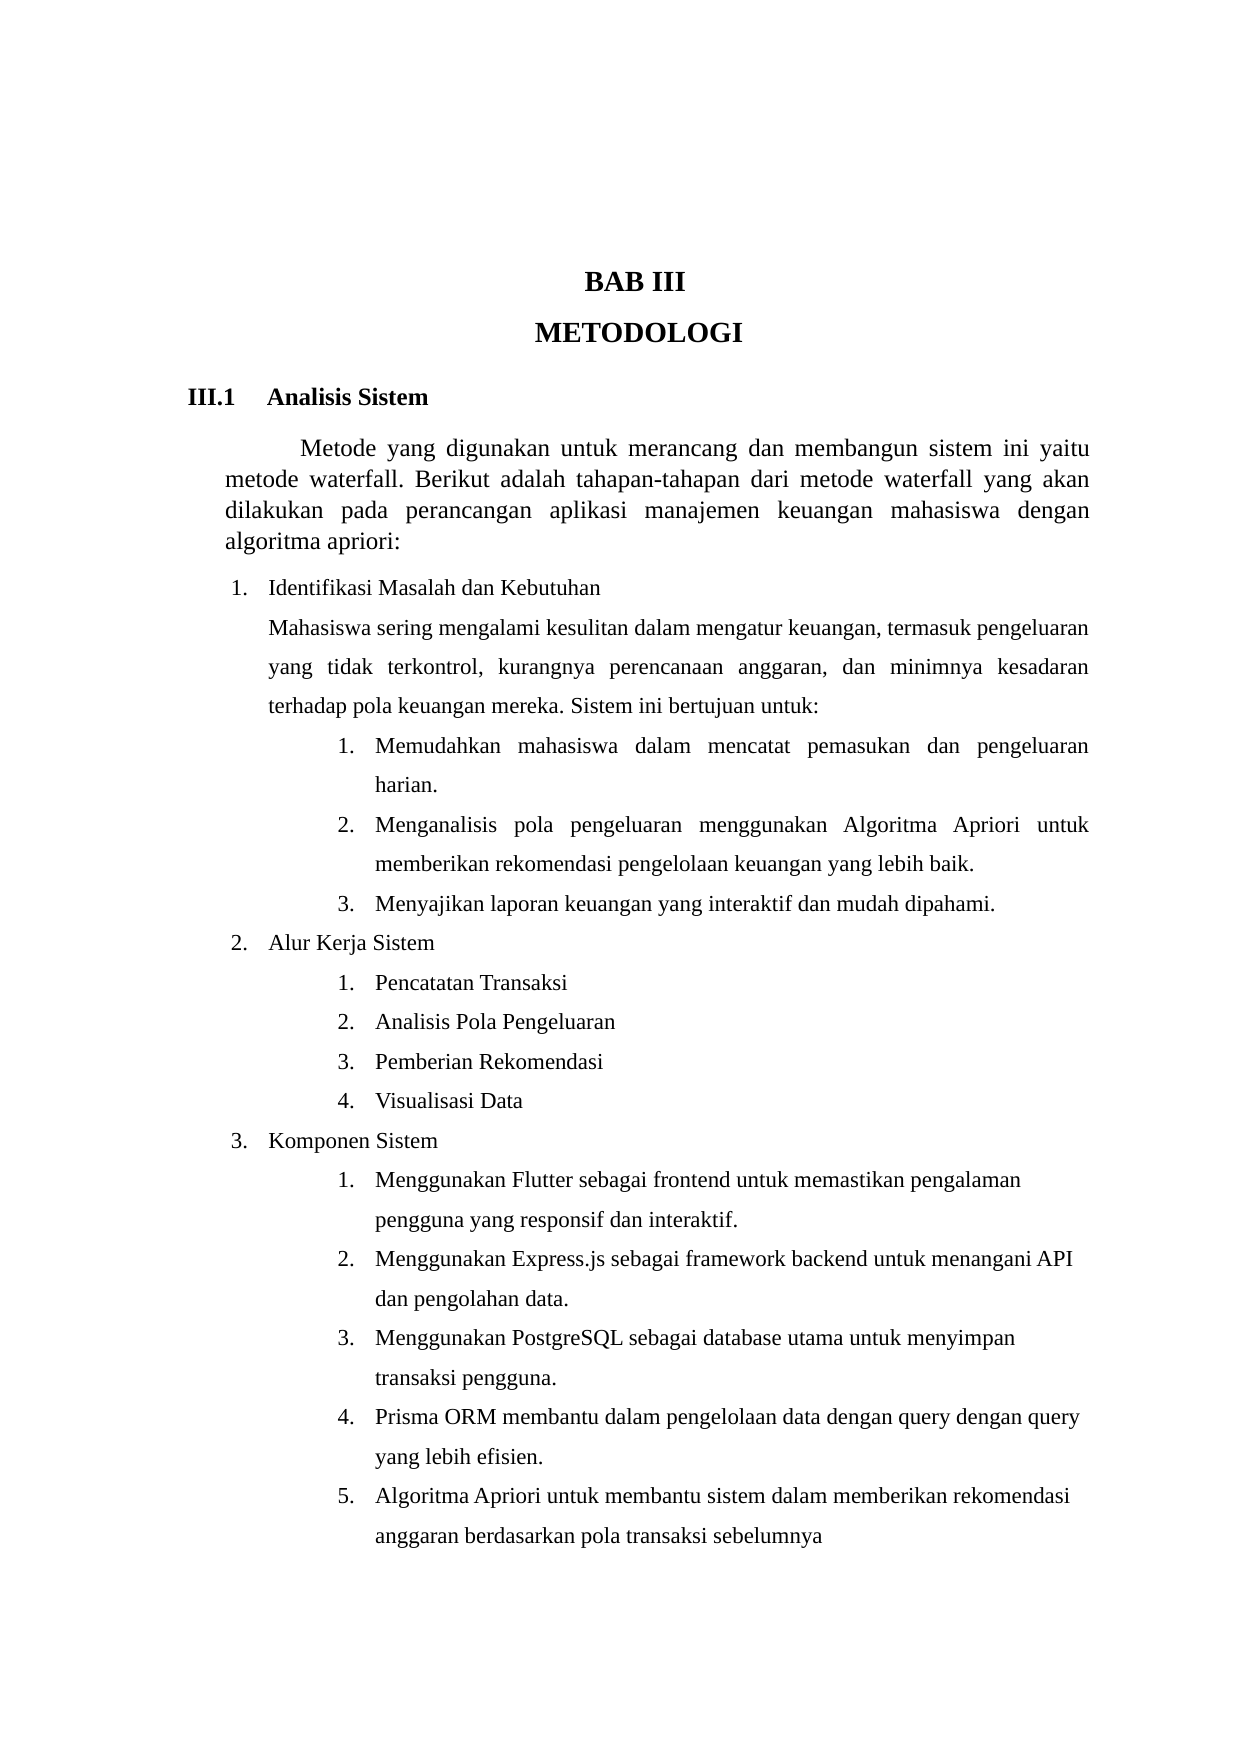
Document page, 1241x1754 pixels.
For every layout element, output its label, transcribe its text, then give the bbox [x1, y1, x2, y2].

list Pemberian Rekomendasi [337, 1048, 1090, 1074]
list Menyajikan laporan keuangan yang interaktif dan mudah dipahami. [337, 890, 1090, 916]
list Menggunakan Flutter sebagai frontend untuk memastikan pengalaman pengguna yang responsif dan interaktif. [337, 1166, 1090, 1232]
list Komponen Sistem [231, 1127, 1090, 1153]
list Identifikasi Masalah dan Kebutuhan [231, 574, 1090, 601]
list Algoritma Apriori untuk membantu sistem dalam memberikan rekomendasi anggaran berdasarkan pola transaksi sebelumnya [337, 1482, 1090, 1548]
list Visualisasi Data [337, 1087, 1090, 1114]
list Mahasiswa sering mengalami kesulitan dalam mengatur keuangan, termasuk pengeluaran yang tidak terkontrol, kurangnya perencanaan anggaran, dan minimnya kesadaran terhadap pola keuangan mereka. Sistem ini bertujuan untuk: [268, 614, 1090, 719]
subtitle Analisis Sistem [187, 382, 1090, 411]
list Menggunakan Express.js sebagai framework backend untuk menangani API dan pengolahan data. [337, 1245, 1090, 1311]
list Prisma ORM membantu dalam pengelolaan data dengan query dengan query yang lebih efisien. [337, 1403, 1090, 1469]
list Menganalisis pola pengeluaran menggunakan Algoritma Apriori untuk memberikan rekomendasi pengelolaan keuangan yang lebih baik. [337, 811, 1090, 877]
list Menggunakan PostgreSQL sebagai database utama untuk menyimpan transaksi pengguna. [337, 1324, 1090, 1390]
subtitle METODOLOGI [179, 264, 1090, 348]
text Metode yang digunakan untuk merancang dan membangun sistem ini yaitu metode waterfall. Berikut adalah tahapan-tahapan dari metode waterfall yang akan dilakukan pada perancangan aplikasi manajemen keuangan mahasiswa dengan algoritma apriori: [225, 433, 1090, 555]
list Memudahkan mahasiswa dalam mencatat pemasukan dan pengeluaran harian. [337, 732, 1090, 798]
list Alur Kerja Sistem [231, 929, 1090, 956]
list Analisis Pola Pengeluaran [337, 1008, 1090, 1035]
list Pencatatan Transaksi [337, 969, 1090, 995]
